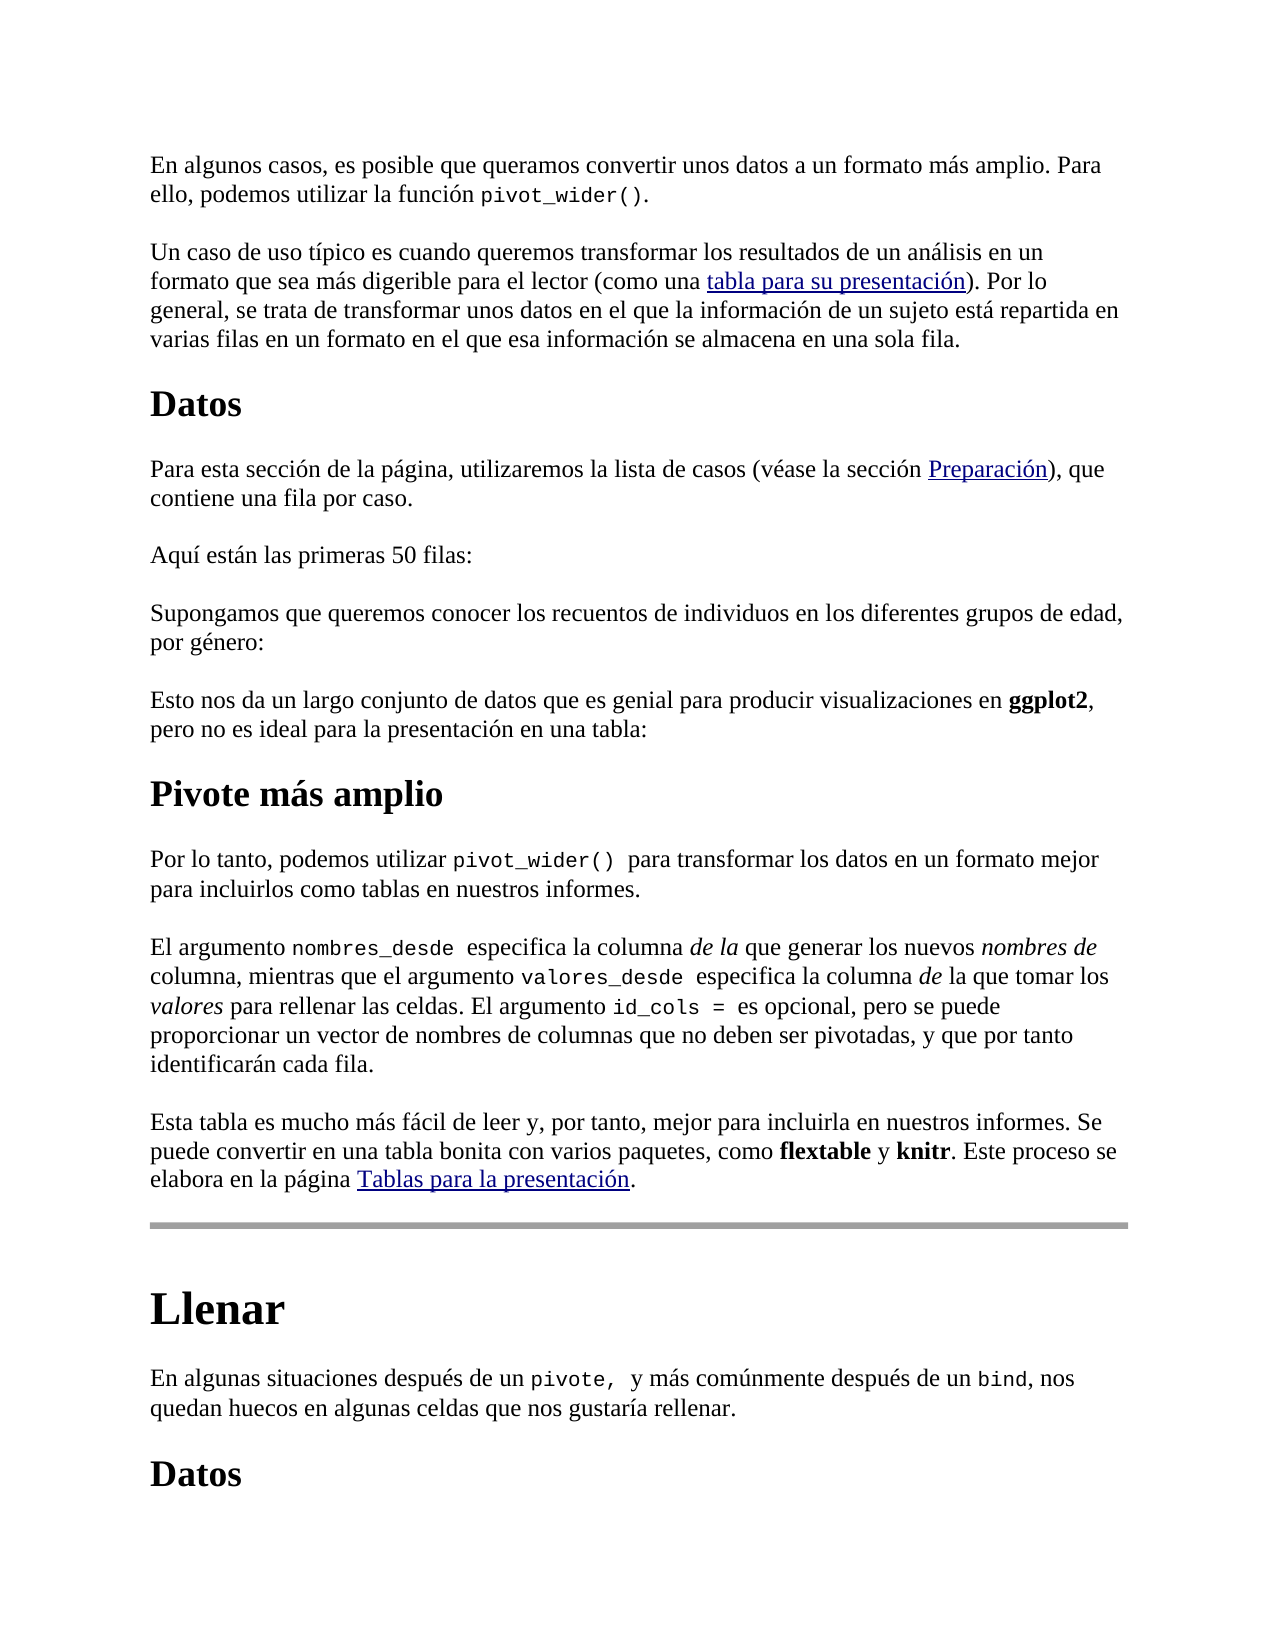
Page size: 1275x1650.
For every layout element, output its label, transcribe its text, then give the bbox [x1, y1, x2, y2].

subtitle Datos [150, 1451, 1125, 1494]
text Por lo tanto, podemos utilizar pivot_wider() para transformar los datos en un formato mejor para incluirlos como tablas en nuestros informes. [150, 844, 1125, 902]
text Supongamos que queremos conocer los recuentos de individuos en los diferentes grupos de edad, por género: [150, 598, 1125, 656]
subtitle Llenar [150, 1280, 1125, 1334]
text Aquí están las primeras 50 filas: [150, 541, 1125, 569]
text En algunas situaciones después de un pivote, y más comúnmente después de un bind, nos quedan huecos en algunas celdas que nos gustaría rellenar. [150, 1363, 1125, 1422]
text En algunos casos, es posible que queramos convertir unos datos a un formato más amplio. Para ello, podemos utilizar la función pivot_wider(). [150, 150, 1125, 208]
text Esto nos da un largo conjunto de datos que es genial para producir visualizaciones en ggplot2, pero no es ideal para la presentación en una tabla: [150, 685, 1125, 743]
subtitle Datos [150, 382, 1125, 425]
text Un caso de uso típico es cuando queremos transformar los resultados de un análisis en un formato que sea más digerible para el lector (como una tabla para su presentación). Por lo general, se trata de transformar unos datos en el que la información de un sujeto está repartida en varias filas en un formato en el que esa información se almacena en una sola fila. [150, 237, 1125, 352]
text Para esta sección de la página, utilizaremos la lista de casos (véase la sección Preparación), que contiene una fila por caso. [150, 454, 1125, 511]
text Esta tabla es mucho más fácil de leer y, por tanto, mejor para incluirla en nuestros informes. Se puede convertir en una tabla bonita con varios paquetes, como flextable y knitr. Este proceso se elabora en la página Tablas para la presentación. [150, 1107, 1125, 1193]
subtitle Pivote más amplio [150, 772, 1125, 815]
text El argumento nombres_desde especifica la columna de la que generar los nuevos nombres de columna, mientras que el argumento valores_desde especifica la columna de la que tomar los valores para rellenar las celdas. El argumento id_cols = es opcional, pero se puede proporcionar un vector de nombres de columnas que no deben ser pivotadas, y que por tanto identificarán cada fila. [150, 932, 1125, 1078]
